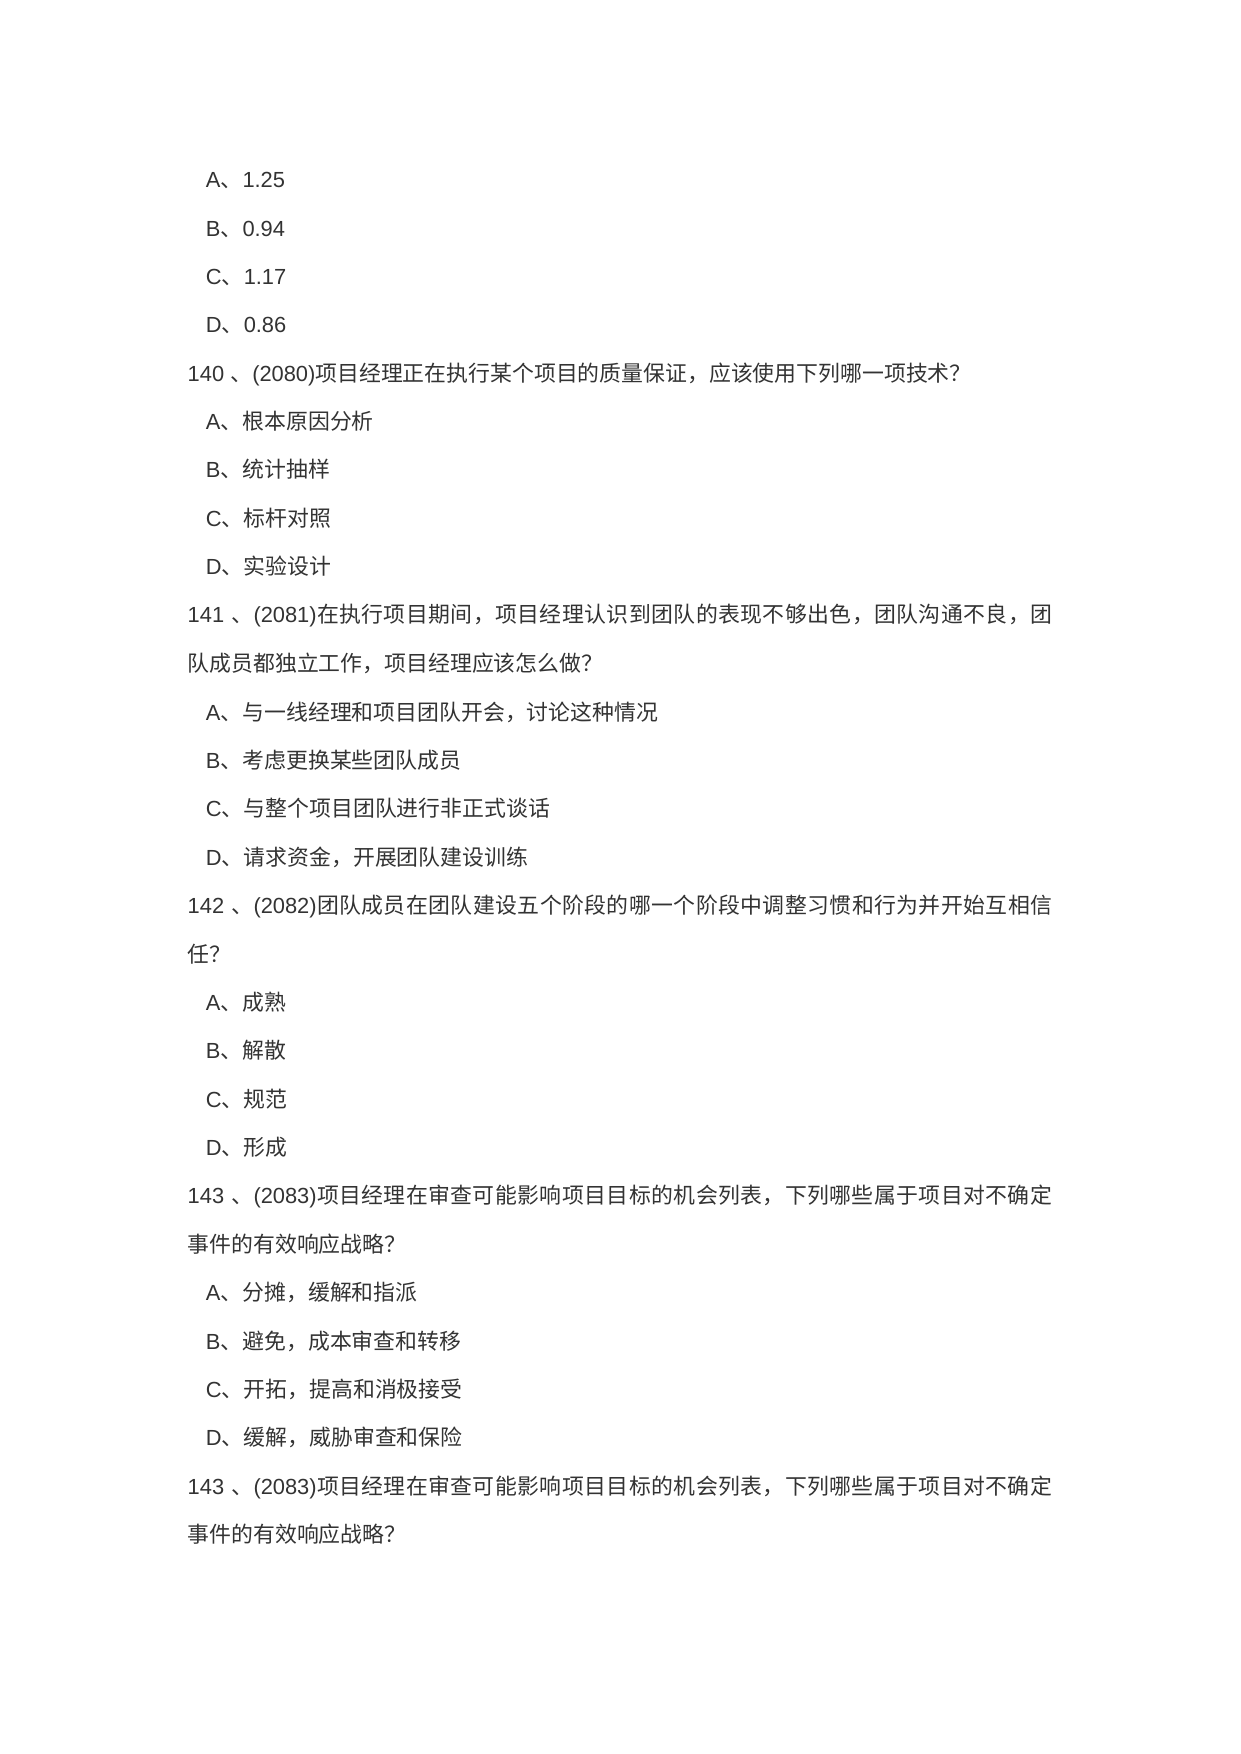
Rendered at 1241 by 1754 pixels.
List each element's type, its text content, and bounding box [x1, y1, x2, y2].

text B、避免，成本审查和转移 [187, 1323, 1053, 1356]
text B、考虑更换某些团队成员 [187, 742, 1053, 775]
text D、缓解，威胁审查和保险 [187, 1420, 1053, 1452]
text A、1.25 [187, 162, 1053, 194]
text 141 、(2081)在执行项目期间，项目经理认识到团队的表现不够出色，团队沟通不良，团队成员都独立工作，项目经理应该怎么做？ [187, 597, 1053, 678]
text D、0.86 [187, 307, 1053, 339]
text C、规范 [187, 1081, 1053, 1114]
text C、标杆对照 [187, 500, 1053, 533]
text 142 、(2082)团队成员在团队建设五个阶段的哪一个阶段中调整习惯和行为并开始互相信任？ [187, 887, 1053, 969]
text B、0.94 [187, 210, 1053, 243]
text B、统计抽样 [187, 452, 1053, 484]
text A、分摊，缓解和指派 [187, 1275, 1053, 1307]
text 143 、(2083)项目经理在审查可能影响项目目标的机会列表，下列哪些属于项目对不确定事件的有效响应战略？ [187, 1178, 1053, 1259]
text D、实验设计 [187, 549, 1053, 581]
text A、根本原因分析 [187, 404, 1053, 436]
text C、1.17 [187, 259, 1053, 291]
text C、与整个项目团队进行非正式谈话 [187, 791, 1053, 823]
text D、请求资金，开展团队建设训练 [187, 839, 1053, 872]
text D、形成 [187, 1129, 1053, 1162]
text C、开拓，提高和消极接受 [187, 1372, 1053, 1404]
text B、解散 [187, 1033, 1053, 1065]
text A、成熟 [187, 984, 1053, 1017]
text 140 、(2080)项目经理正在执行某个项目的质量保证，应该使用下列哪一项技术？ [187, 355, 1053, 388]
text A、与一线经理和项目团队开会，讨论这种情况 [187, 694, 1053, 727]
text 143 、(2083)项目经理在审查可能影响项目目标的机会列表，下列哪些属于项目对不确定事件的有效响应战略？ [187, 1468, 1053, 1549]
